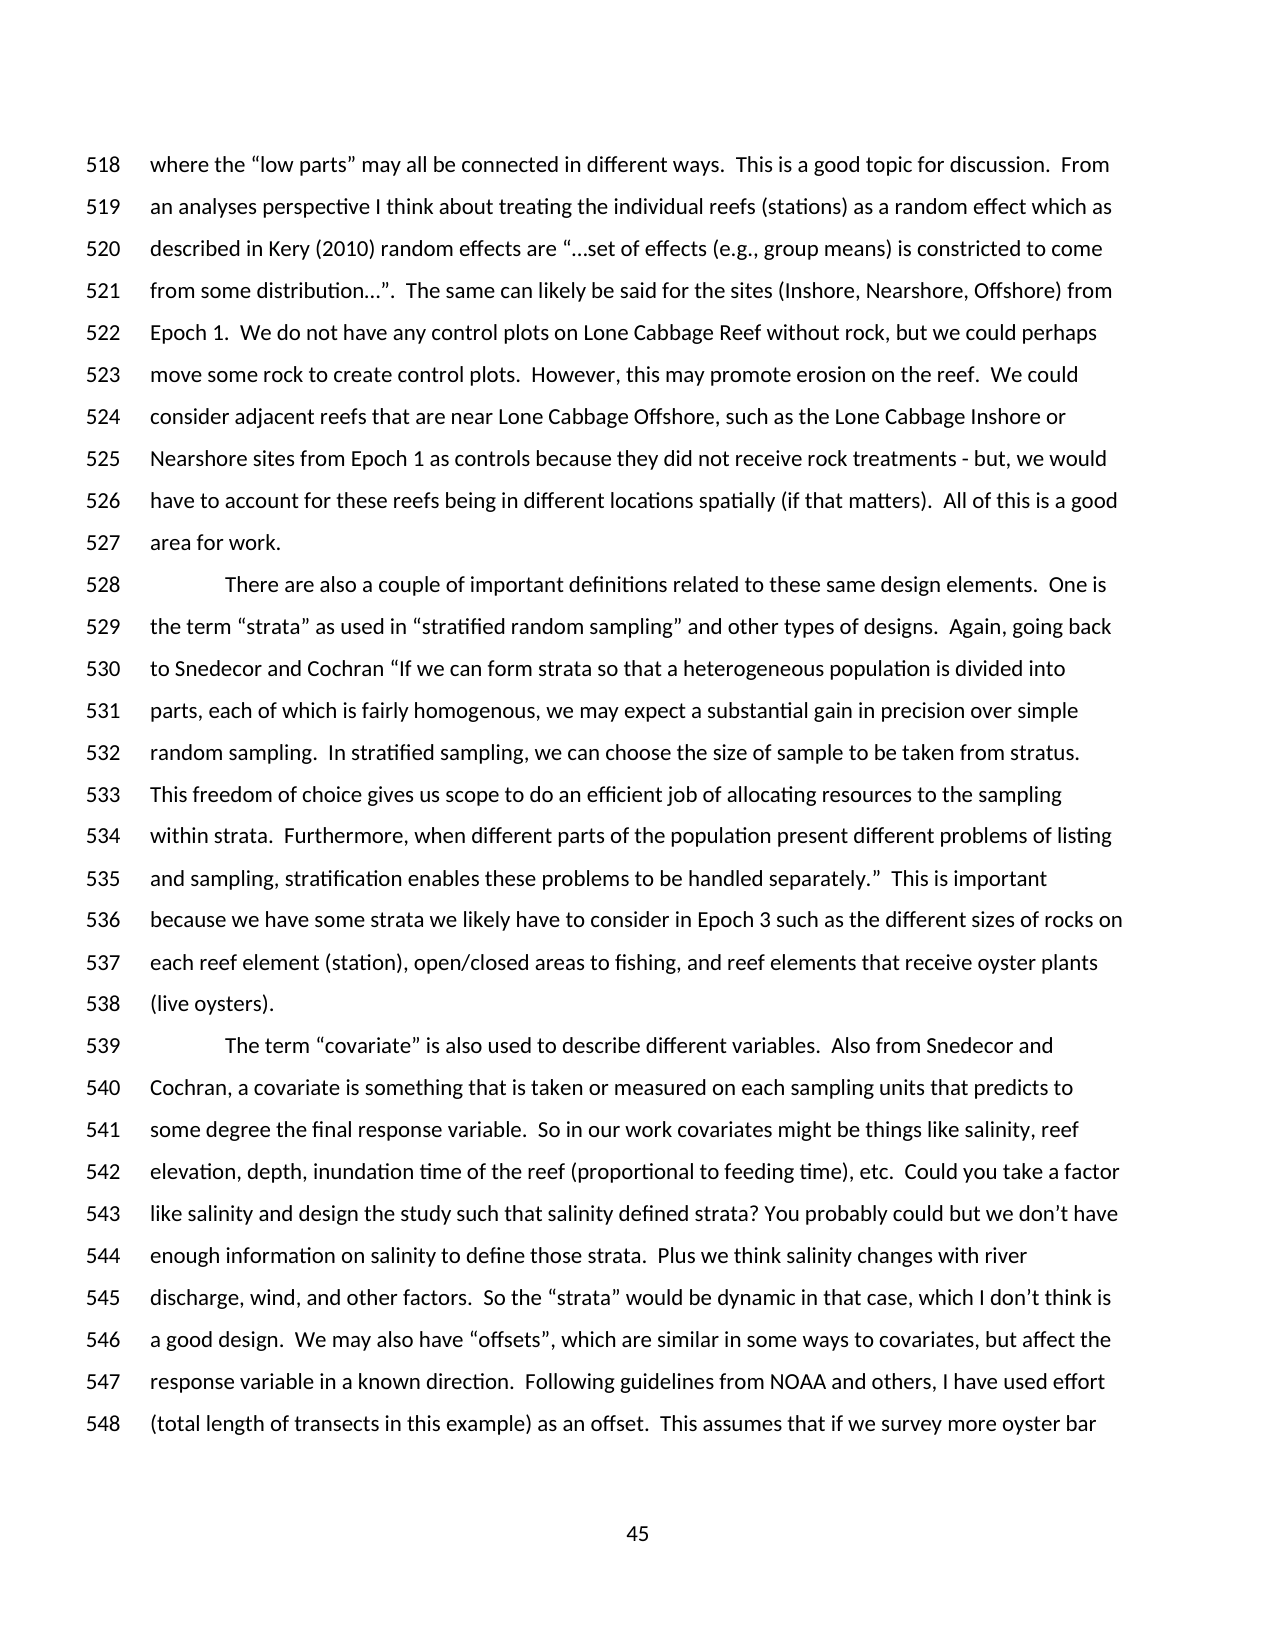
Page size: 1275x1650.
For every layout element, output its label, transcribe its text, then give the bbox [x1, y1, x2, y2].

text There are also a couple of important definitions related to these same design elements. One is the term “strata” as used in “stratified random sampling” and other types of designs. Again, going back to Snedecor and Cochran “If we can form strata so that a heterogeneous population is divided into parts, each of which is fairly homogenous, we may expect a substantial gain in precision over simple random sampling. In stratified sampling, we can choose the size of sample to be taken from stratus. This freedom of choice gives us scope to do an efficient job of allocating resources to the sampling within strata. Furthermore, when different parts of the population present different problems of listing and sampling, stratification enables these problems to be handled separately.” This is important because we have some strata we likely have to consider in Epoch 3 such as the different sizes of rocks on each reef element (station), open/closed areas to fishing, and reef elements that receive oyster plants (live oysters). [150, 570, 1125, 1018]
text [150, 150, 1125, 556]
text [150, 1032, 1125, 1437]
